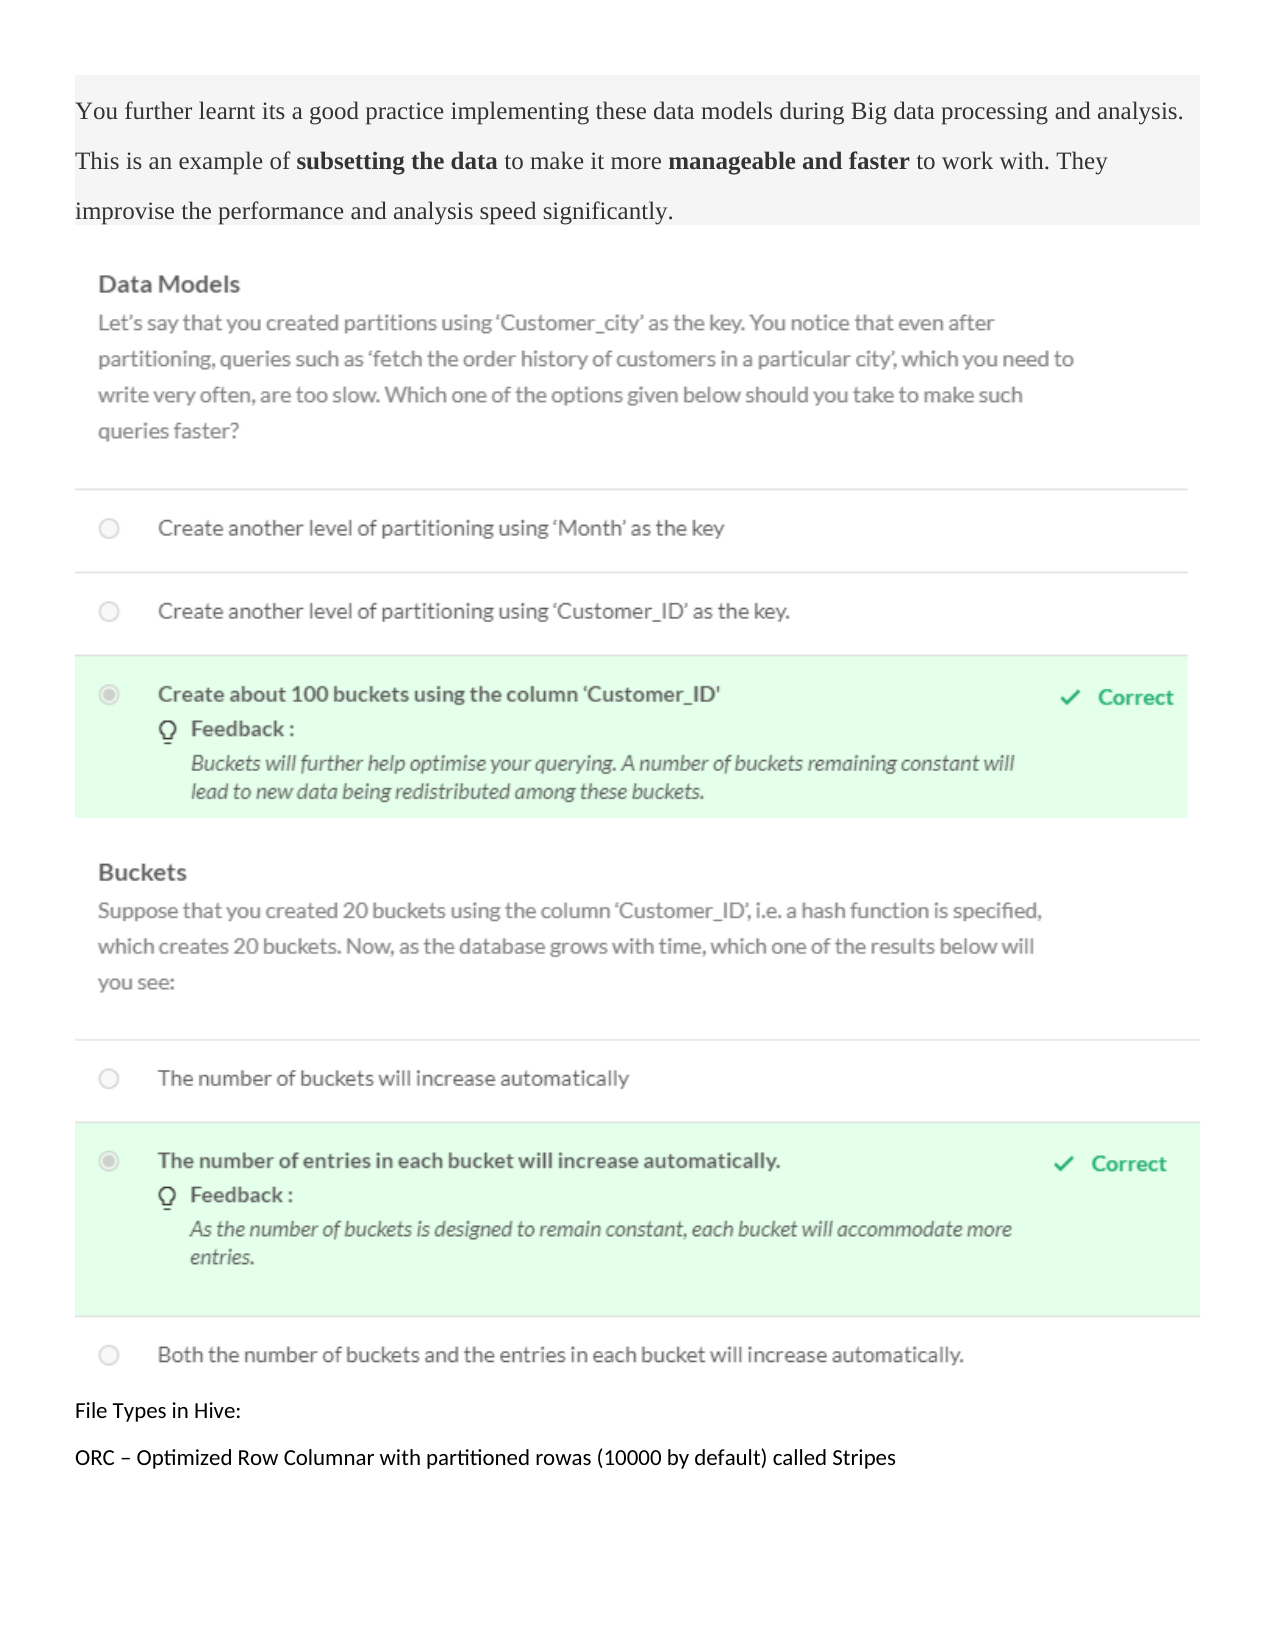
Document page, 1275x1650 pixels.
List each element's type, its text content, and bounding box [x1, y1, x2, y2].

picture [75, 836, 1200, 1378]
text File Types in Hive: [75, 1396, 1200, 1424]
text You further learnt its a good practice implementing these data models during Big data processing and analysis. This is an example of subsetting the data to make it more manageable and faster to work with. They improvise the performance and analysis speed significantly. [75, 75, 1200, 225]
text ORC – Optimized Row Columnar with partitioned rowas (10000 by default) called Stripes [75, 1443, 1200, 1471]
picture [75, 271, 1188, 818]
